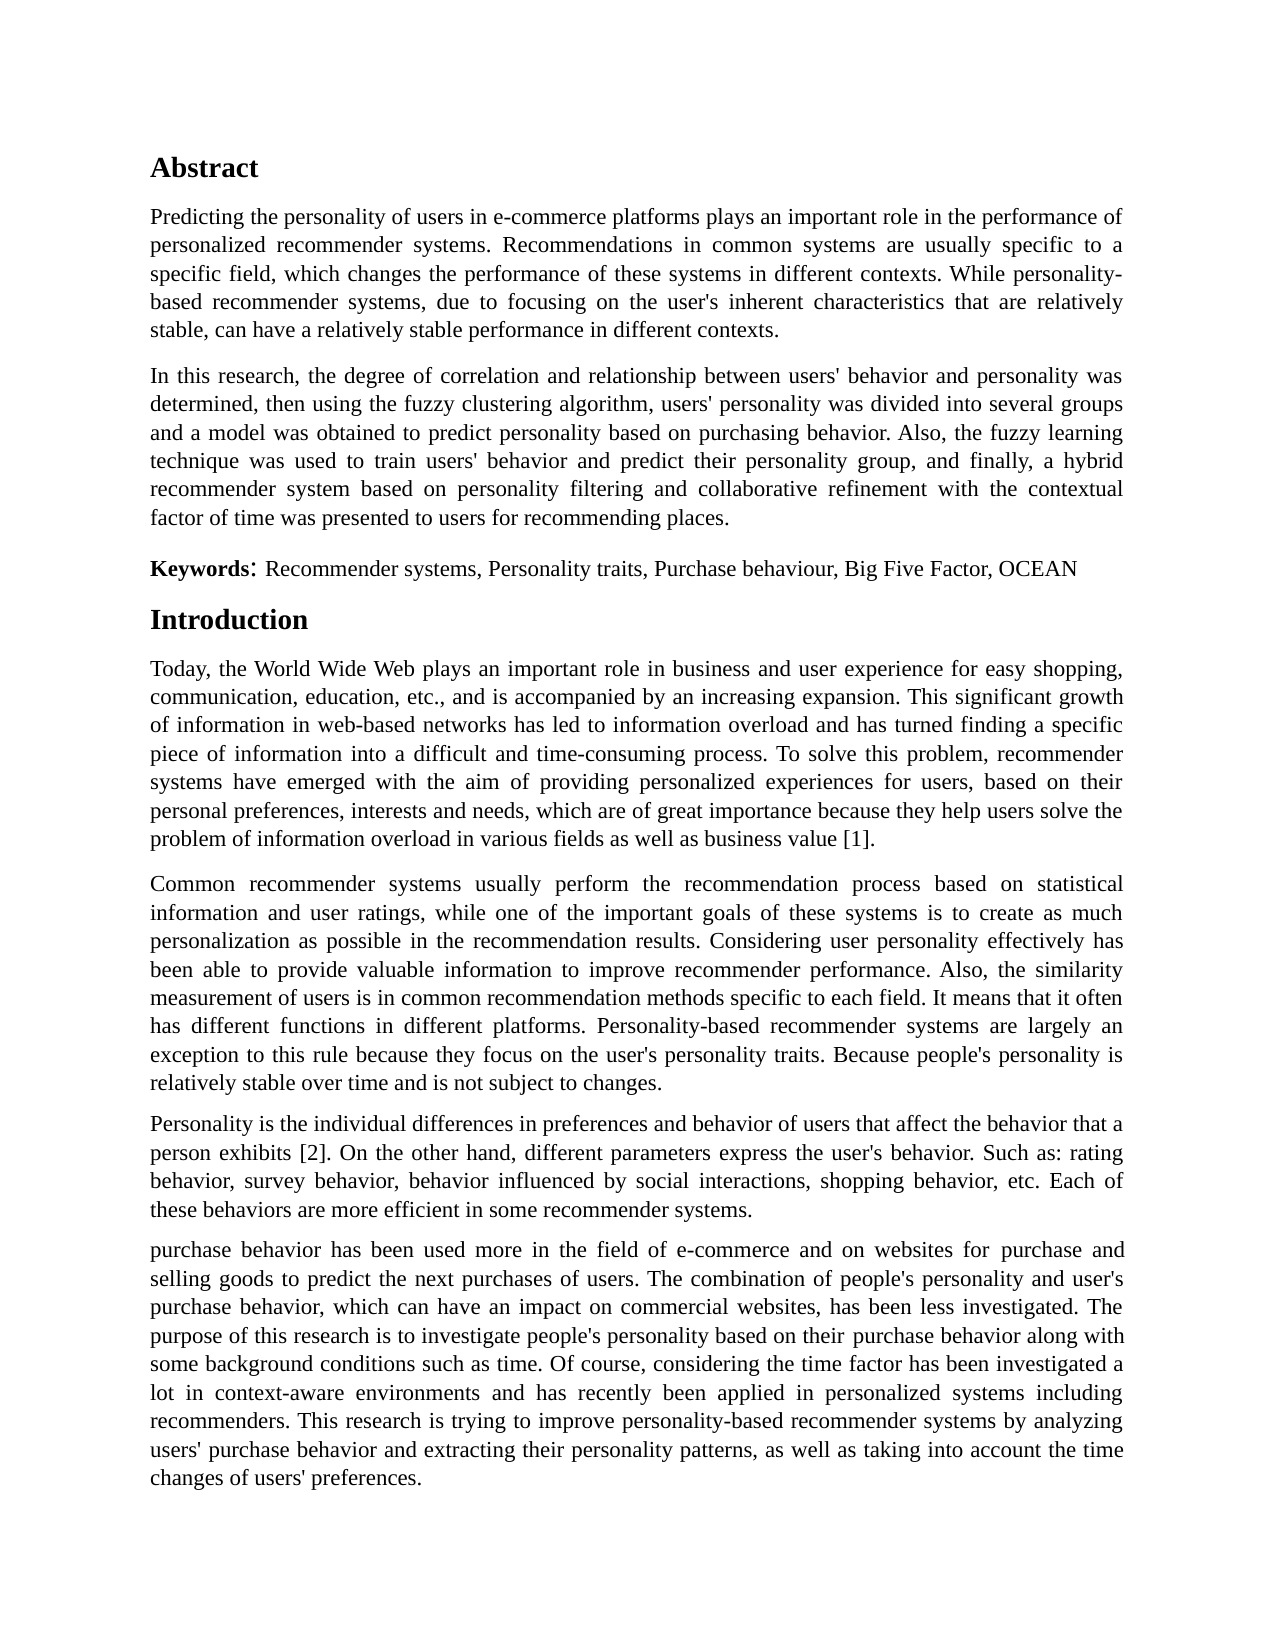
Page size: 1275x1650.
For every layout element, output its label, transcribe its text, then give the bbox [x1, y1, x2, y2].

text Keywords: Recommender systems, Personality traits, Purchase behaviour, Big Five Factor, OCEAN [150, 549, 1125, 582]
text Today, the World Wide Web plays an important role in business and user experience for easy shopping, communication, education, etc., and is accompanied by an increasing expansion. This significant growth of information in web-based networks has led to information overload and has turned finding a specific piece of information into a difficult and time-consuming process. To solve this problem, recommender systems have emerged with the aim of providing personalized experiences for users, based on their personal preferences, interests and needs, which are of great importance because they help users solve the problem of information overload in various fields as well as business value [1]. [150, 654, 1125, 852]
text Personality is the individual differences in preferences and behavior of users that affect the behavior that a person exhibits [2]. On the other hand, different parameters express the user's behavior. Such as: rating behavior, survey behavior, behavior influenced by social interactions, shopping behavior, etc. Each of these behaviors are more efficient in some recommender systems. [150, 1110, 1125, 1222]
text Abstract [150, 150, 1125, 183]
text Introduction [150, 602, 1125, 635]
text Common recommender systems usually perform the recommendation process based on statistical information and user ratings, while one of the important goals of these systems is to create as much personalization as possible in the recommendation results. Considering user personality effectively has been able to provide valuable information to improve recommender performance. Also, the similarity measurement of users is in common recommendation methods specific to each field. It means that it often has different functions in different platforms. Personality-based recommender systems are largely an exception to this rule because they focus on the user's personality traits. Because people's personality is relatively stable over time and is not subject to changes. [150, 870, 1125, 1096]
text purchase behavior has been used more in the field of e-commerce and on websites for purchase and selling goods to predict the next purchases of users. The combination of people's personality and user's purchase behavior, which can have an impact on commercial websites, has been less investigated. The purpose of this research is to investigate people's personality based on their purchase behavior along with some background conditions such as time. Of course, considering the time factor has been investigated a lot in context-aware environments and has recently been applied in personalized systems including recommenders. This research is trying to improve personality-based recommender systems by analyzing users' purchase behavior and extracting their personality patterns, as well as taking into account the time changes of users' preferences. [150, 1237, 1125, 1490]
